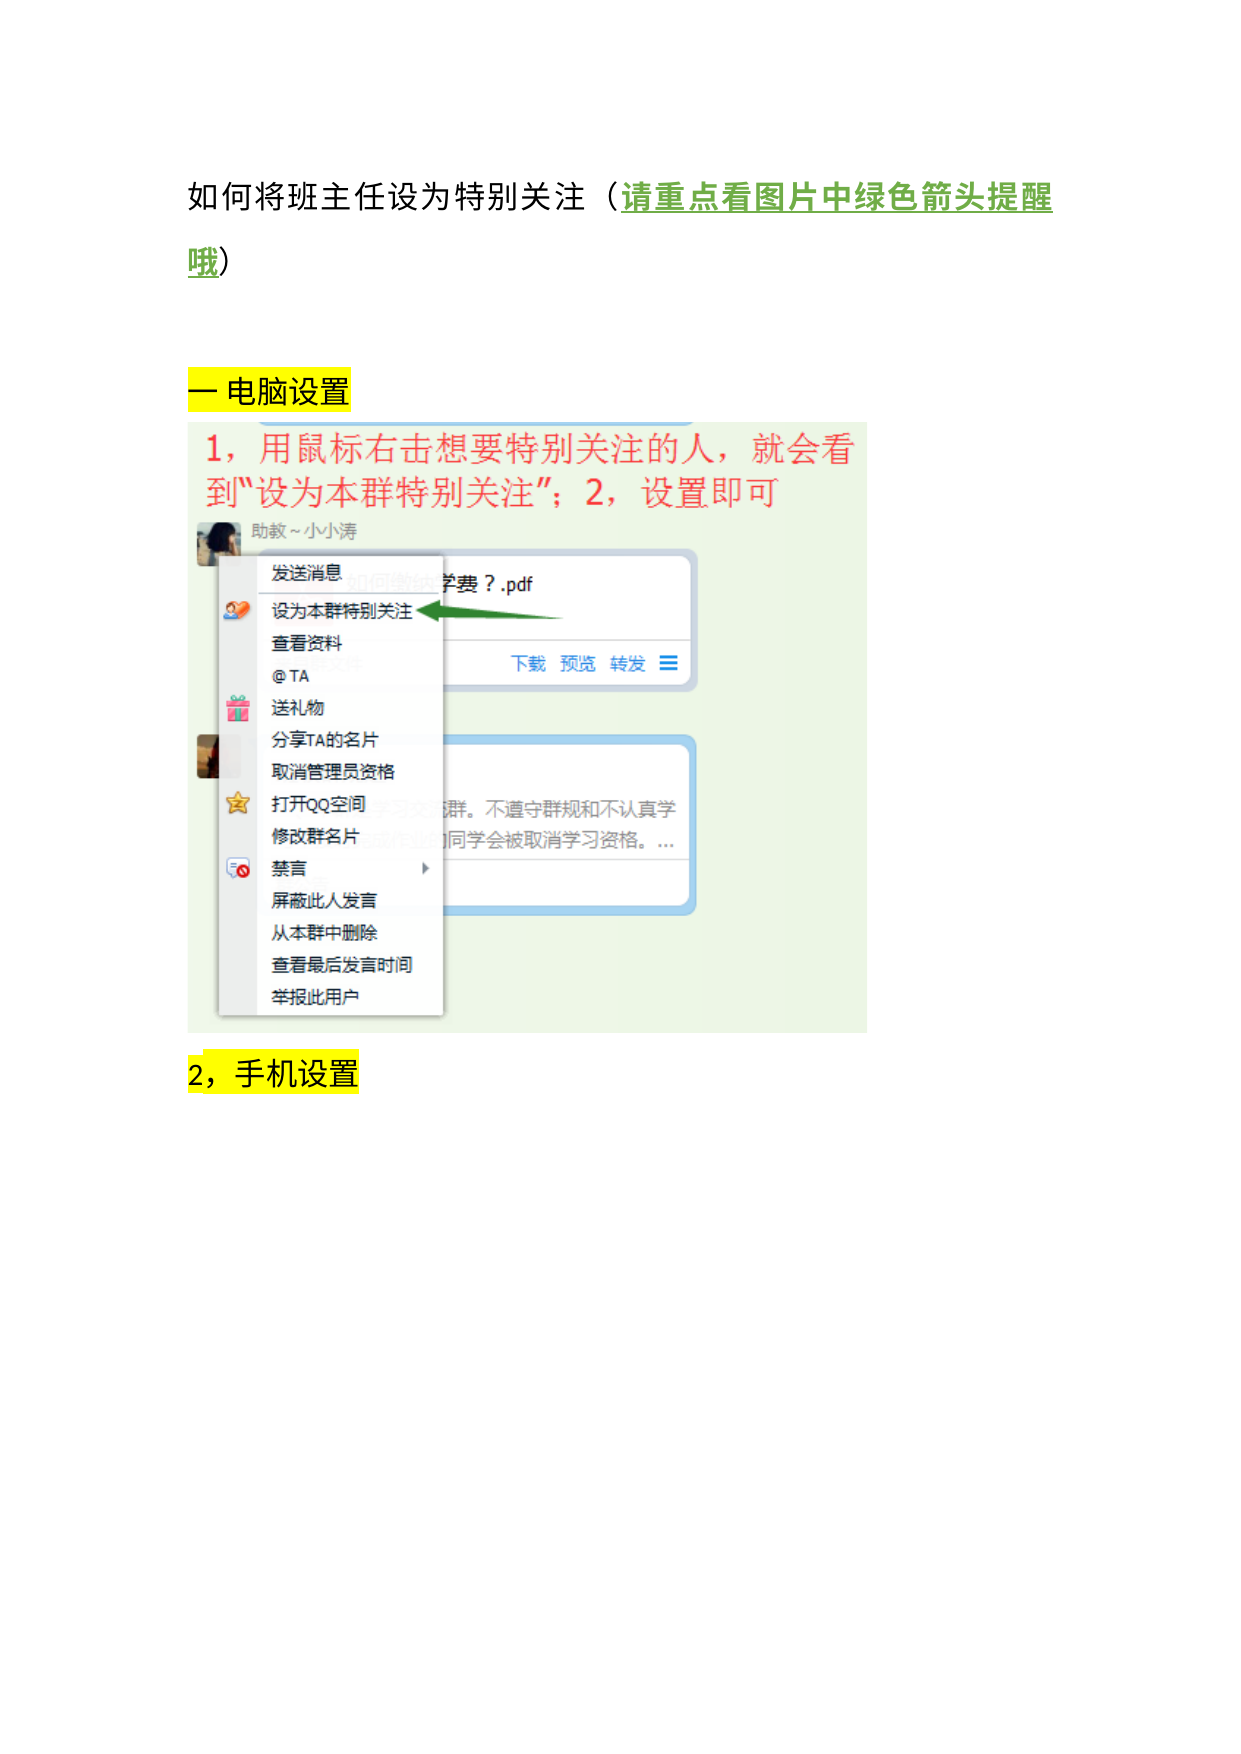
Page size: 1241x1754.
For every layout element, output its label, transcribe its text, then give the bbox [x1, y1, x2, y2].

picture [187, 422, 868, 1033]
text 一 电脑设置 [187, 357, 1053, 422]
text 如何将班主任设为特别关注（请重点看图片中绿色箭头提醒哦） [187, 162, 1053, 292]
text 2，手机设置 [187, 1039, 1053, 1104]
